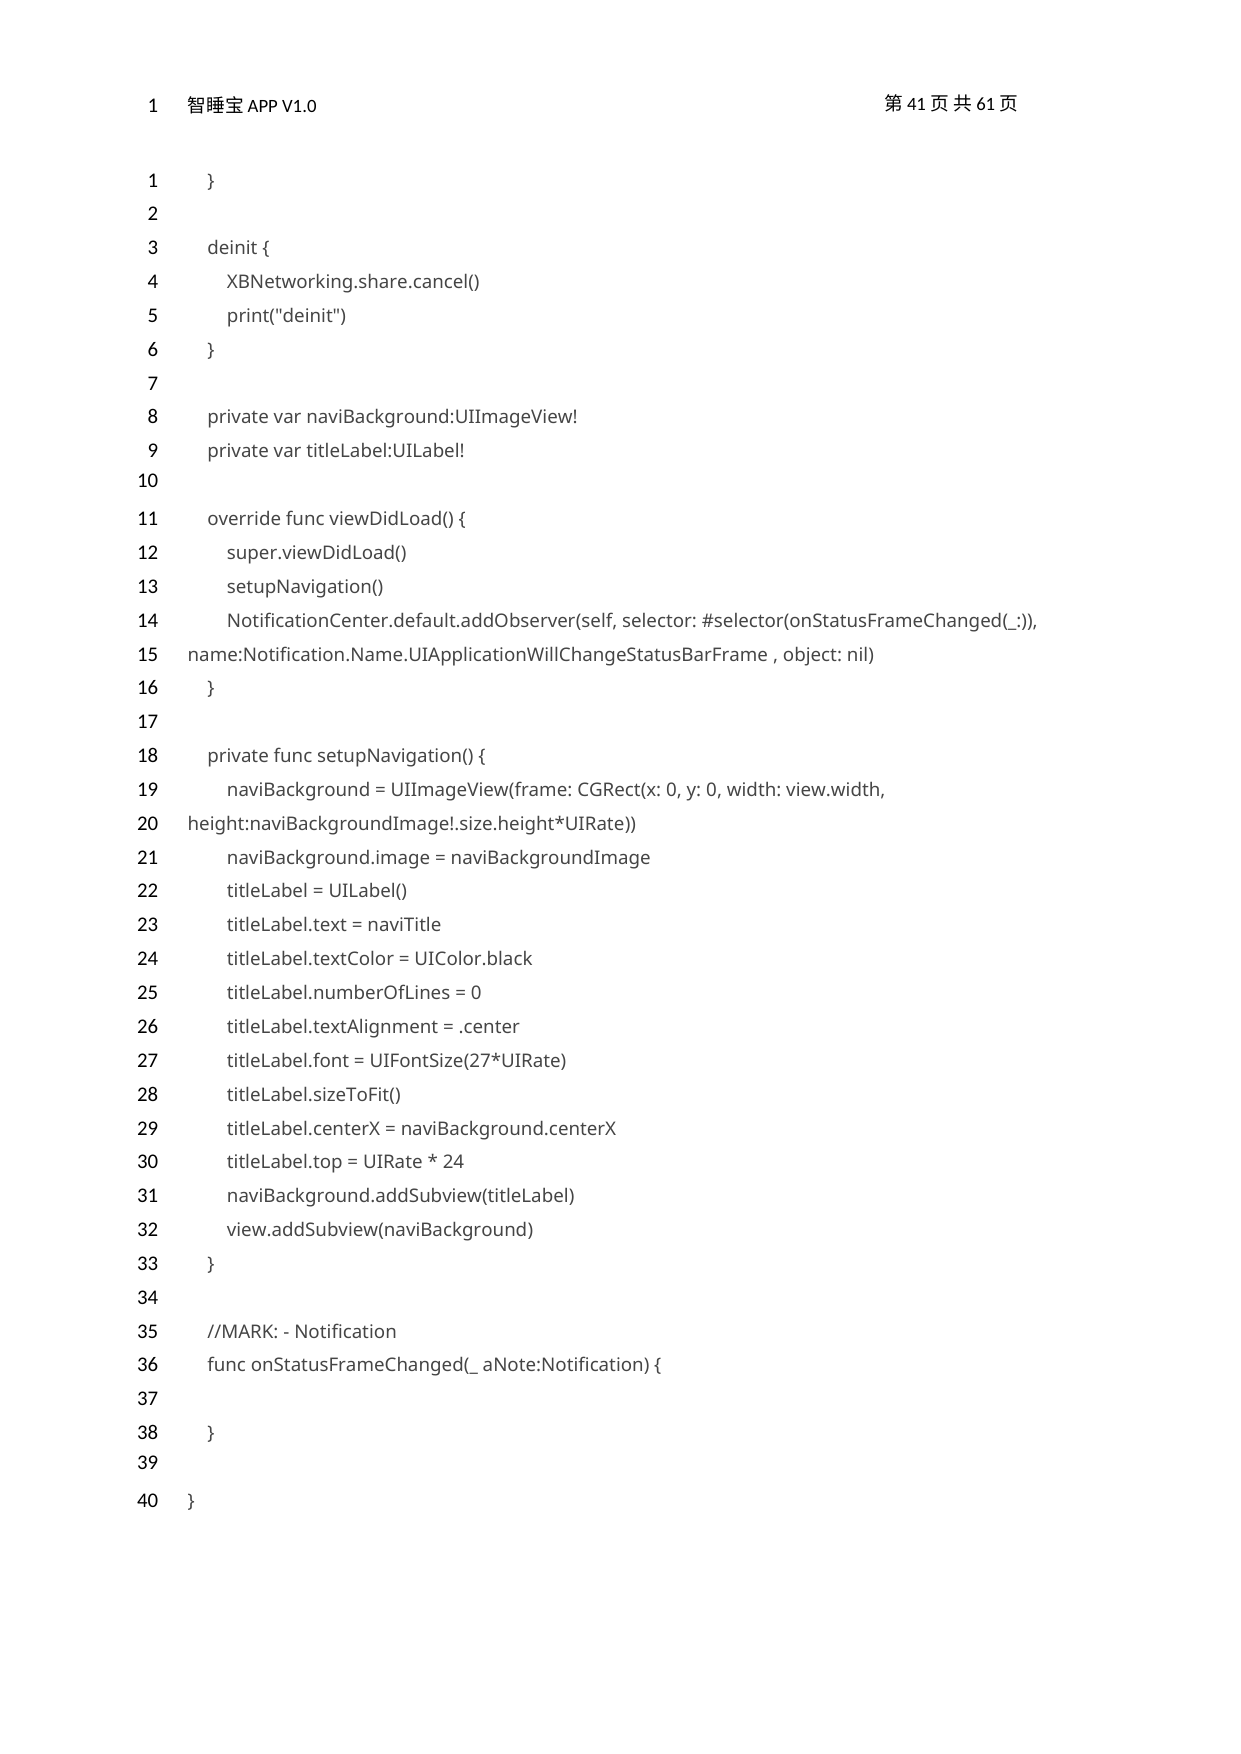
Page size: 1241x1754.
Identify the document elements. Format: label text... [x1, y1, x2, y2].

text private var titleLabel:UILabel! [187, 433, 1053, 467]
text naviBackground.image = naviBackgroundImage [187, 840, 1053, 874]
text titleLabel.numberOfLines = 0 [187, 975, 1053, 1009]
text titleLabel.textColor = UIColor.black [187, 941, 1053, 975]
text titleLabel.sizeToFit() [187, 1077, 1053, 1111]
text titleLabel.font = UIFontSize(27*UIRate) [187, 1043, 1053, 1077]
text setupNavigation() [187, 569, 1053, 603]
text titleLabel.textAlignment = .center [187, 1009, 1053, 1043]
text } [187, 163, 1053, 197]
text view.addSubview(naviBackground) [187, 1212, 1053, 1246]
text func onStatusFrameChanged(_ aNote:Notification) { [187, 1348, 1053, 1381]
text titleLabel.centerX = naviBackground.centerX [187, 1111, 1053, 1144]
text override func viewDidLoad() { [187, 501, 1053, 535]
text private func setupNavigation() { [187, 738, 1053, 772]
text } [187, 1246, 1053, 1280]
text print("deinit") [187, 298, 1053, 332]
text } [187, 1415, 1053, 1449]
text naviBackground.addSubview(titleLabel) [187, 1178, 1053, 1212]
text } [187, 1483, 1053, 1517]
text //MARK: - Notification [187, 1314, 1053, 1348]
text super.viewDidLoad() [187, 535, 1053, 569]
text NotificationCenter.default.addObserver(self, selector: #selector(onStatusFrameChanged(_:)), name:Notification.Name.UIApplicationWillChangeStatusBarFrame , object: nil) [187, 603, 1053, 671]
text XBNetworking.share.cancel() [187, 264, 1053, 298]
text deinit { [187, 230, 1053, 264]
text naviBackground = UIImageView(frame: CGRect(x: 0, y: 0, width: view.width, height:naviBackgroundImage!.size.height*UIRate)) [187, 772, 1053, 840]
text titleLabel.text = naviTitle [187, 907, 1053, 941]
text titleLabel = UILabel() [187, 874, 1053, 907]
text } [187, 671, 1053, 704]
text } [187, 332, 1053, 366]
text titleLabel.top = UIRate * 24 [187, 1144, 1053, 1178]
text private var naviBackground:UIImageView! [187, 400, 1053, 433]
